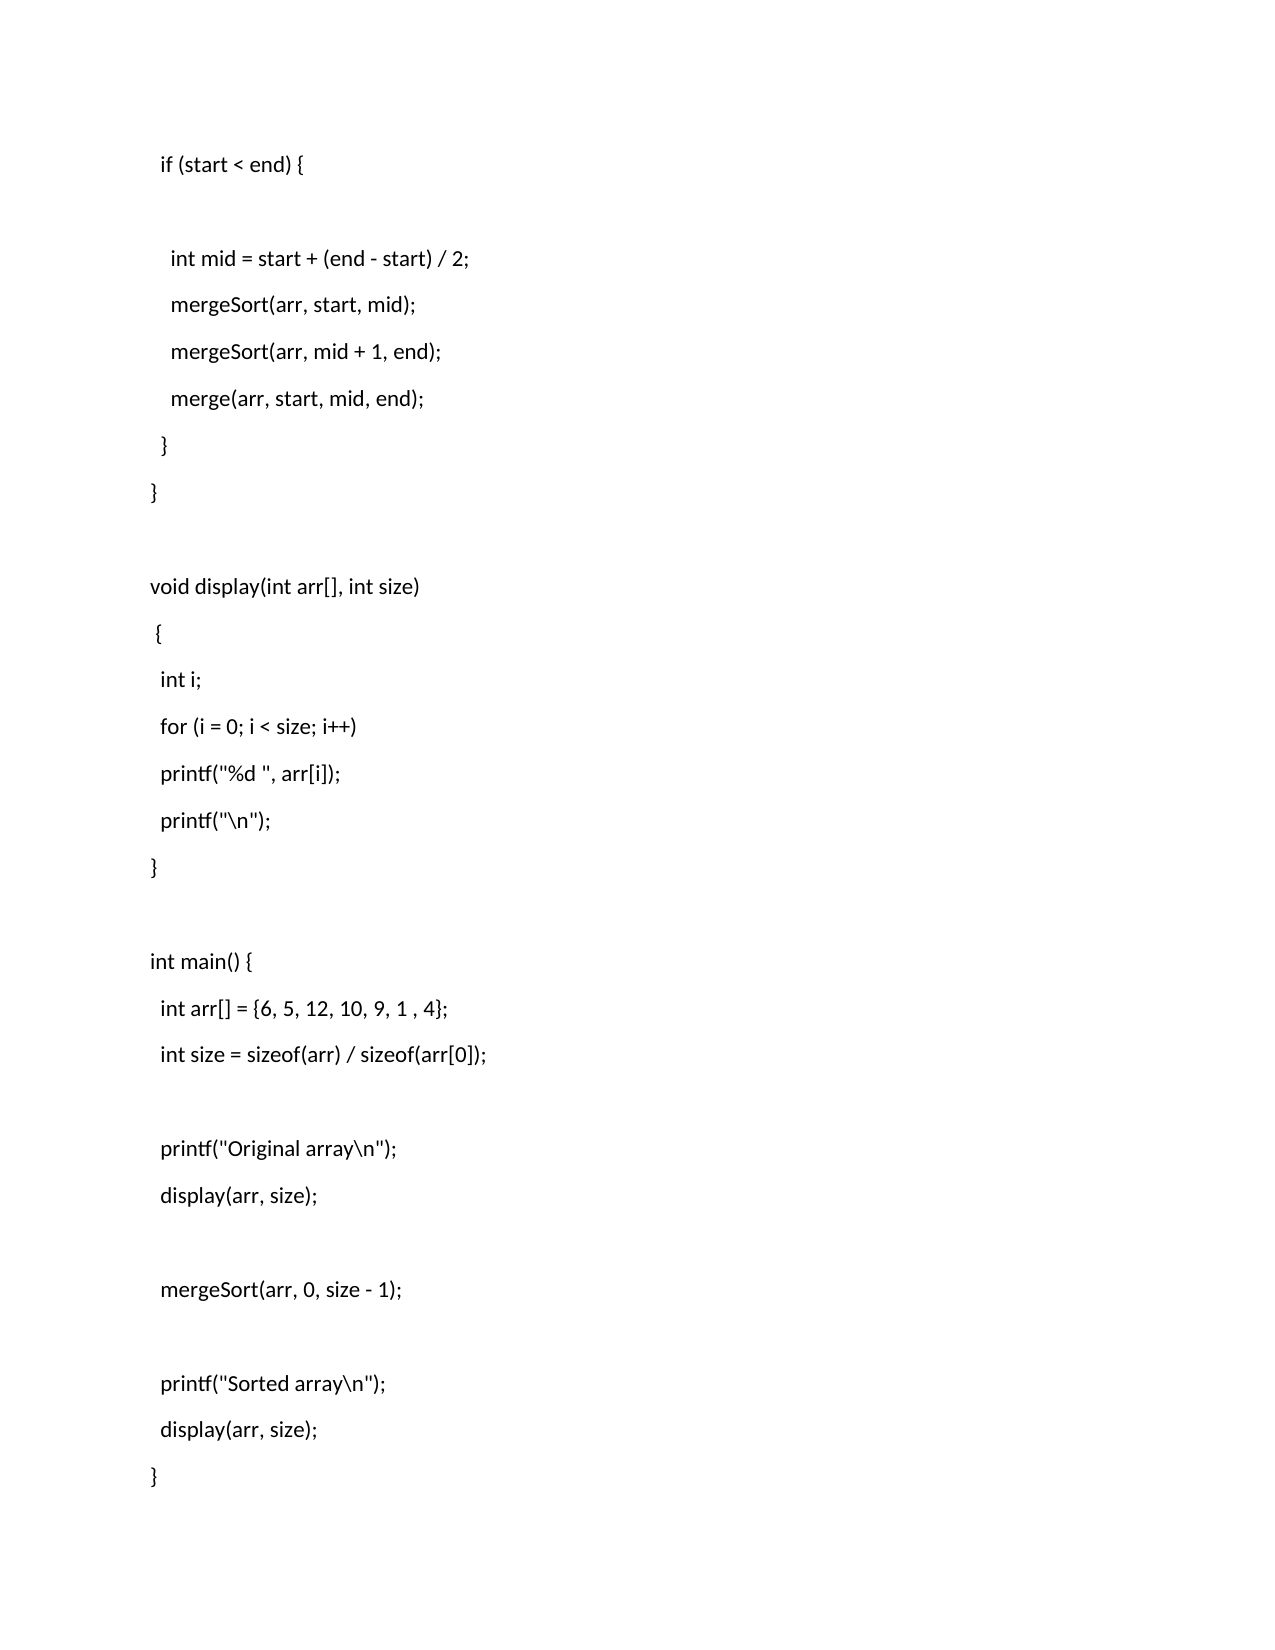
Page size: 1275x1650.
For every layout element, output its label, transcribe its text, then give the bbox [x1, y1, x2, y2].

text int main() { [150, 947, 1125, 975]
text printf("\n"); [150, 806, 1125, 834]
text int i; [150, 666, 1125, 694]
text display(arr, size); [150, 1181, 1125, 1209]
text mergeSort(arr, 0, size - 1); [150, 1275, 1125, 1303]
text } [150, 478, 1125, 506]
text } [150, 1462, 1125, 1491]
text printf("Sorted array\n"); [150, 1369, 1125, 1397]
text void display(int arr[], int size) [150, 572, 1125, 600]
text printf("Original array\n"); [150, 1134, 1125, 1162]
text mergeSort(arr, mid + 1, end); [150, 337, 1125, 366]
text int mid = start + (end - start) / 2; [150, 244, 1125, 272]
text int size = sizeof(arr) / sizeof(arr[0]); [150, 1041, 1125, 1069]
text merge(arr, start, mid, end); [150, 384, 1125, 412]
text for (i = 0; i < size; i++) [150, 712, 1125, 741]
text printf("%d ", arr[i]); [150, 759, 1125, 787]
text } [150, 431, 1125, 459]
text int arr[] = {6, 5, 12, 10, 9, 1 , 4}; [150, 994, 1125, 1022]
text mergeSort(arr, start, mid); [150, 291, 1125, 319]
text if (start < end) { [150, 150, 1125, 178]
text display(arr, size); [150, 1416, 1125, 1444]
text } [150, 853, 1125, 881]
text { [150, 619, 1125, 647]
